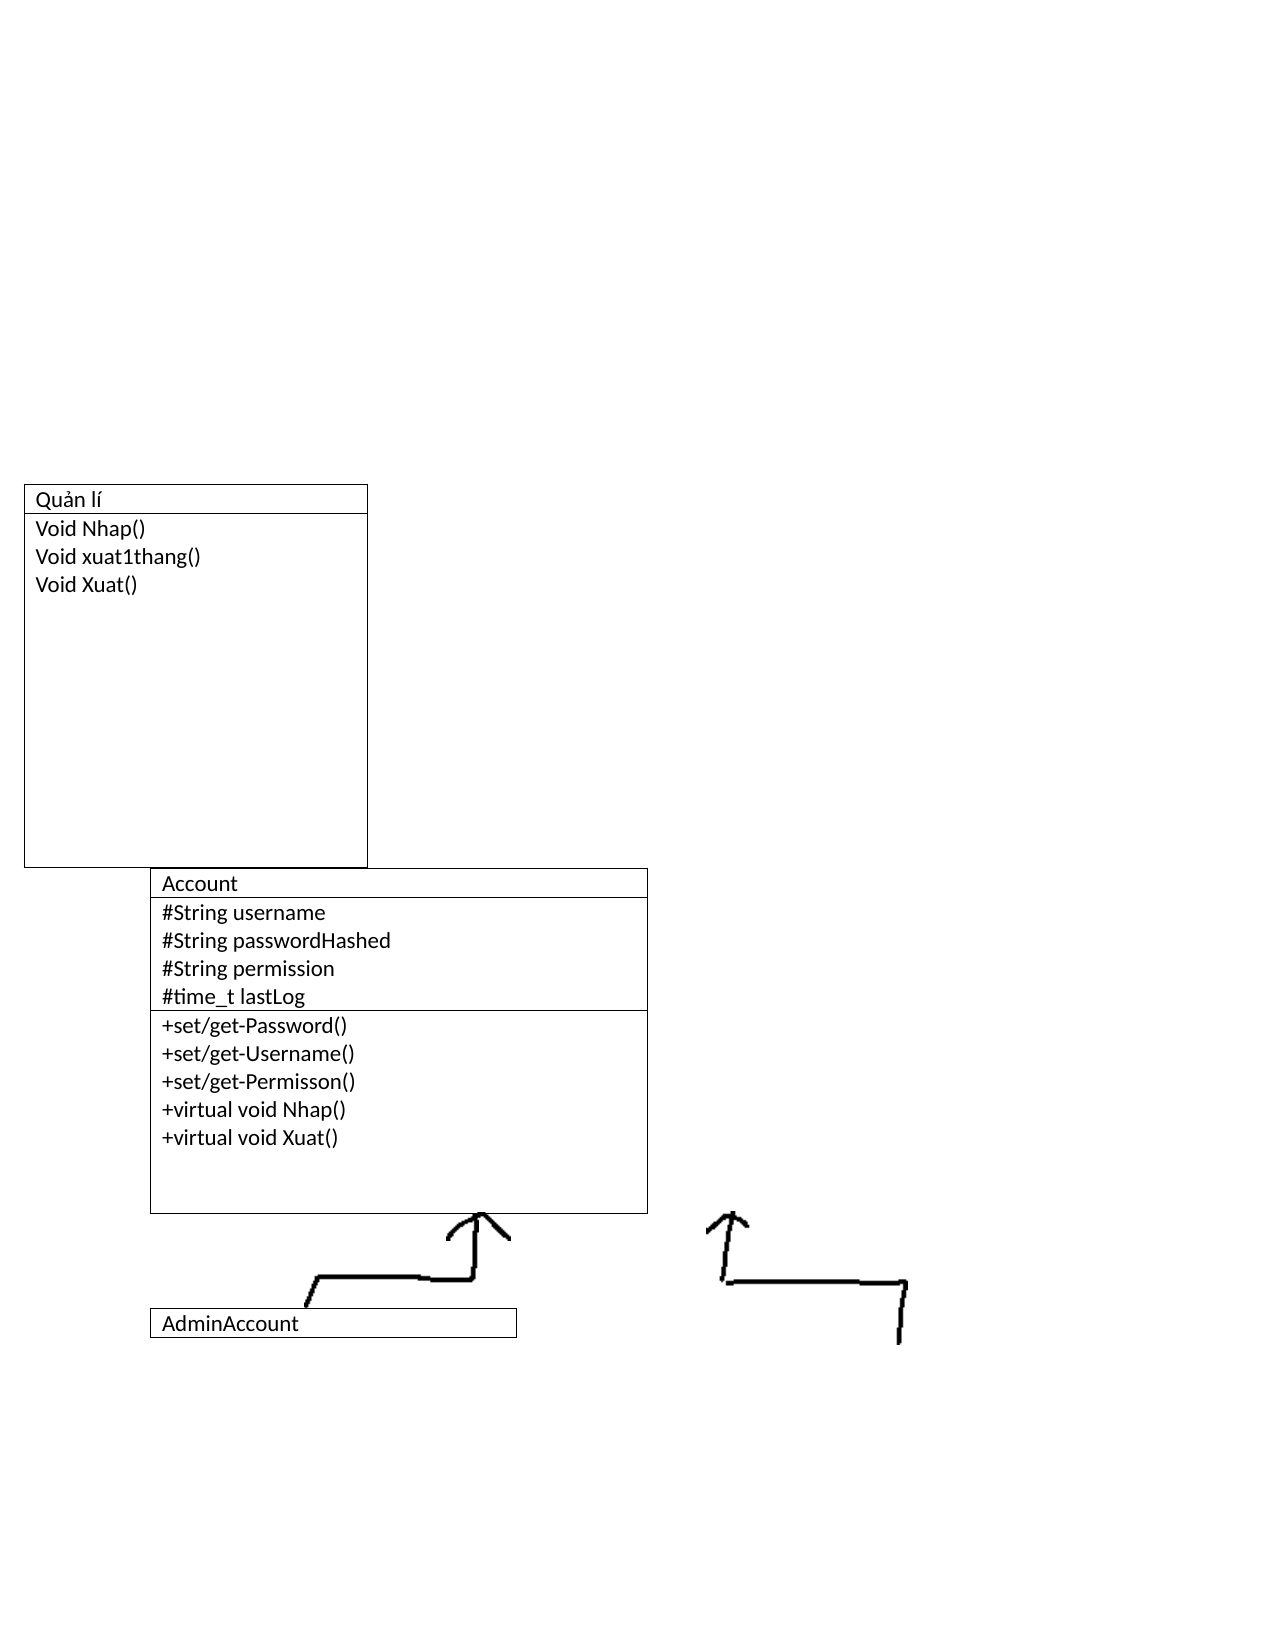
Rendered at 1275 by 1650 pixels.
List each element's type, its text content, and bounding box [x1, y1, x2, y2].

picture [304, 1212, 511, 1309]
table_cell Void Nhap() Void xuat1thang() Void Xuat() [25, 514, 367, 867]
table_header Quản lí [25, 485, 367, 513]
table_header Account [151, 869, 647, 897]
table_header AdminAccount [151, 1309, 516, 1337]
table_cell #String username #String passwordHashed #String permission #time_t lastLog [151, 898, 647, 1010]
picture [706, 1211, 908, 1345]
table_cell +set/get-Password() +set/get-Username() +set/get-Permisson() +virtual void Nhap() +virtual void Xuat() [151, 1011, 647, 1213]
